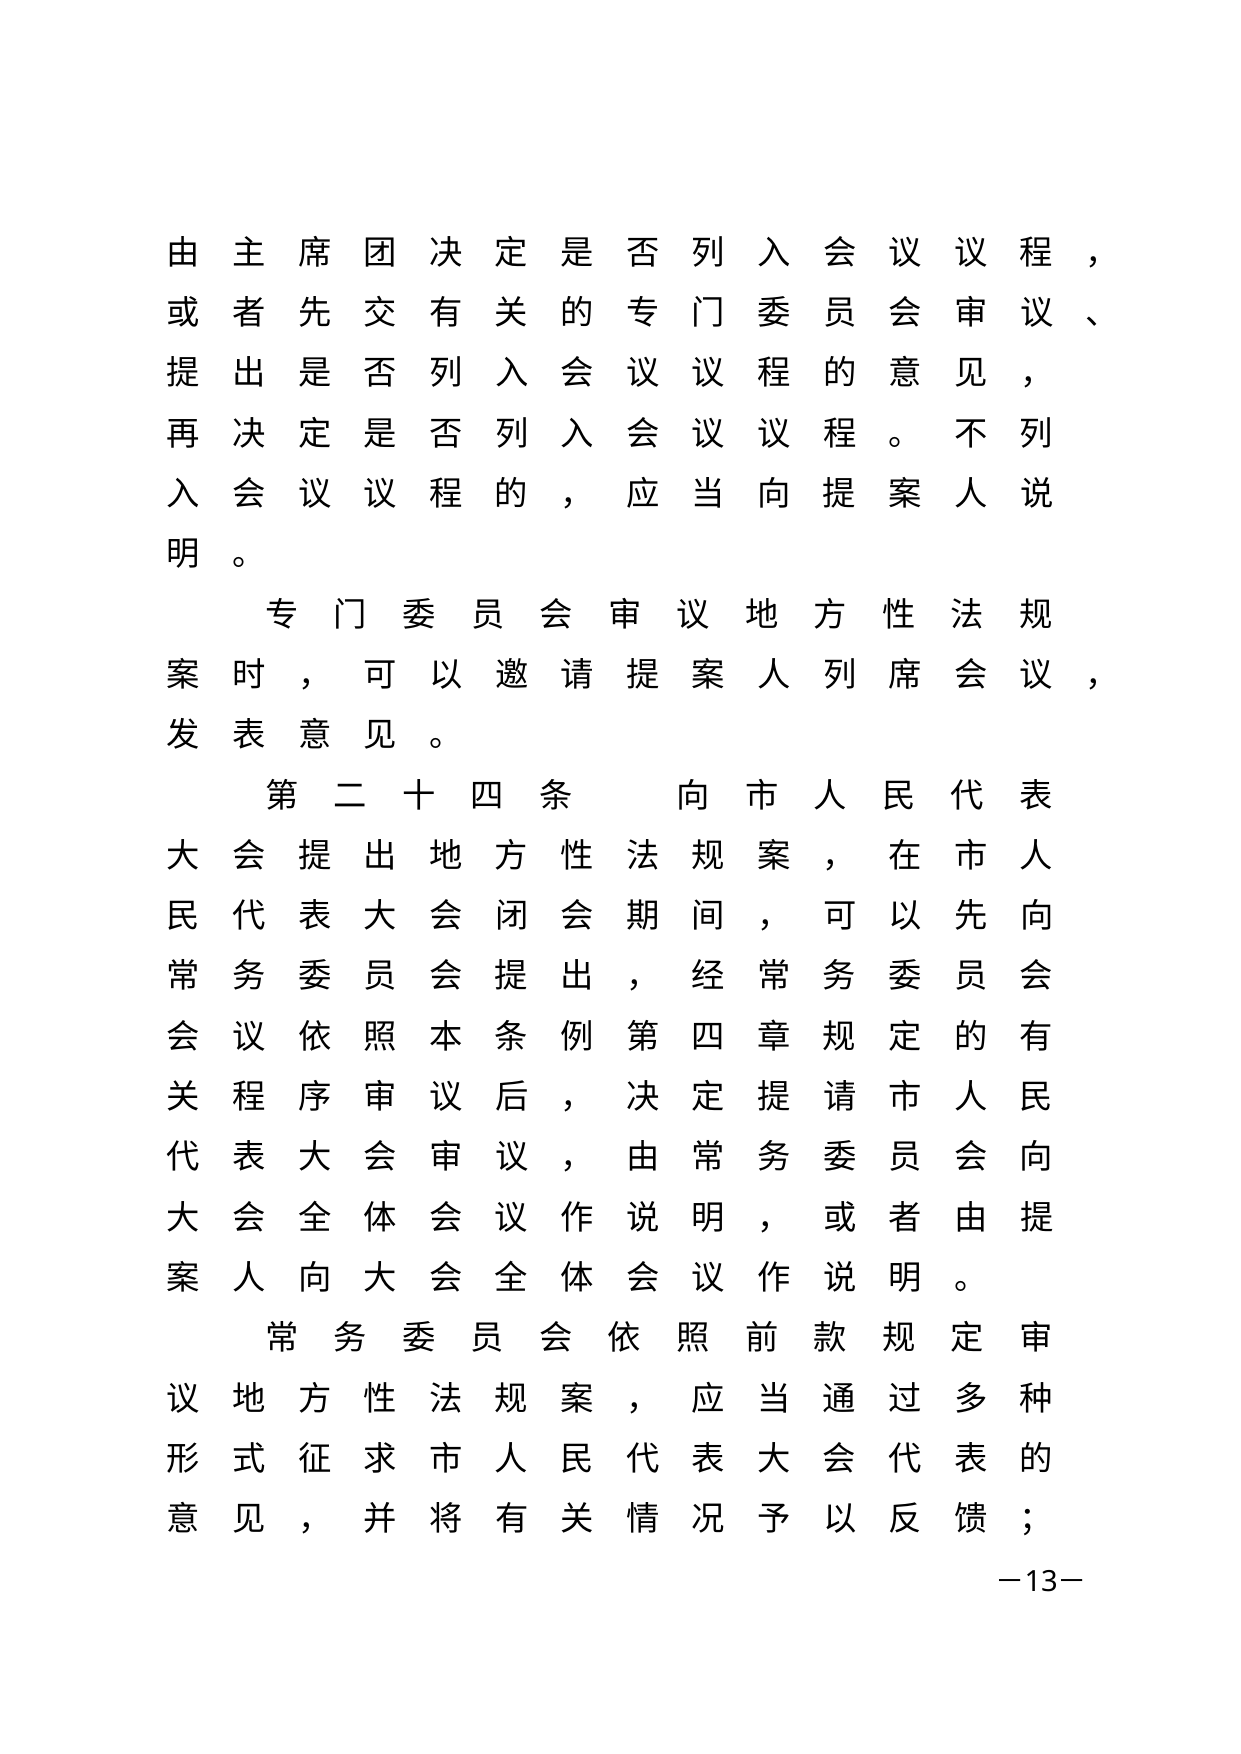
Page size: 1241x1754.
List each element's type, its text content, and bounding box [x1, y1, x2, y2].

text 专门委员会审议地方性法规案时，可以邀请提案人列席会议，发表意见。 [167, 581, 1085, 762]
text 第二十四条 向市人民代表大会提出地方性法规案，在市人民代表大会闭会期间，可以先向常务委员会提出，经常务委员会会议依照本条例第四章规定的有关程序审议后，决定提请市人民代表大会审议，由常务委员会向大会全体会议作说明，或者由提案人向大会全体会议作说明。 [167, 762, 1085, 1305]
text 第二十三条 市人民代表大会代表十名以上联名，可以向市人民代表大会提出地方性法规案，由主席团决定是否列入会议议程，或者先交有关的专门委员会审议、提出是否列入会议议程的意见，再决定是否列入会议议程。不列入会议议程的，应当向提案人说明。 [167, 219, 1085, 581]
text 常务委员会依照前款规定审议地方性法规案，应当通过多种形式征求市人民代表大会代表的意见，并将有关情况予以反馈；专门委员会和常务委员会工作机构进行立法调研，可以邀请有关的市人民代表。 [167, 1305, 1085, 1546]
